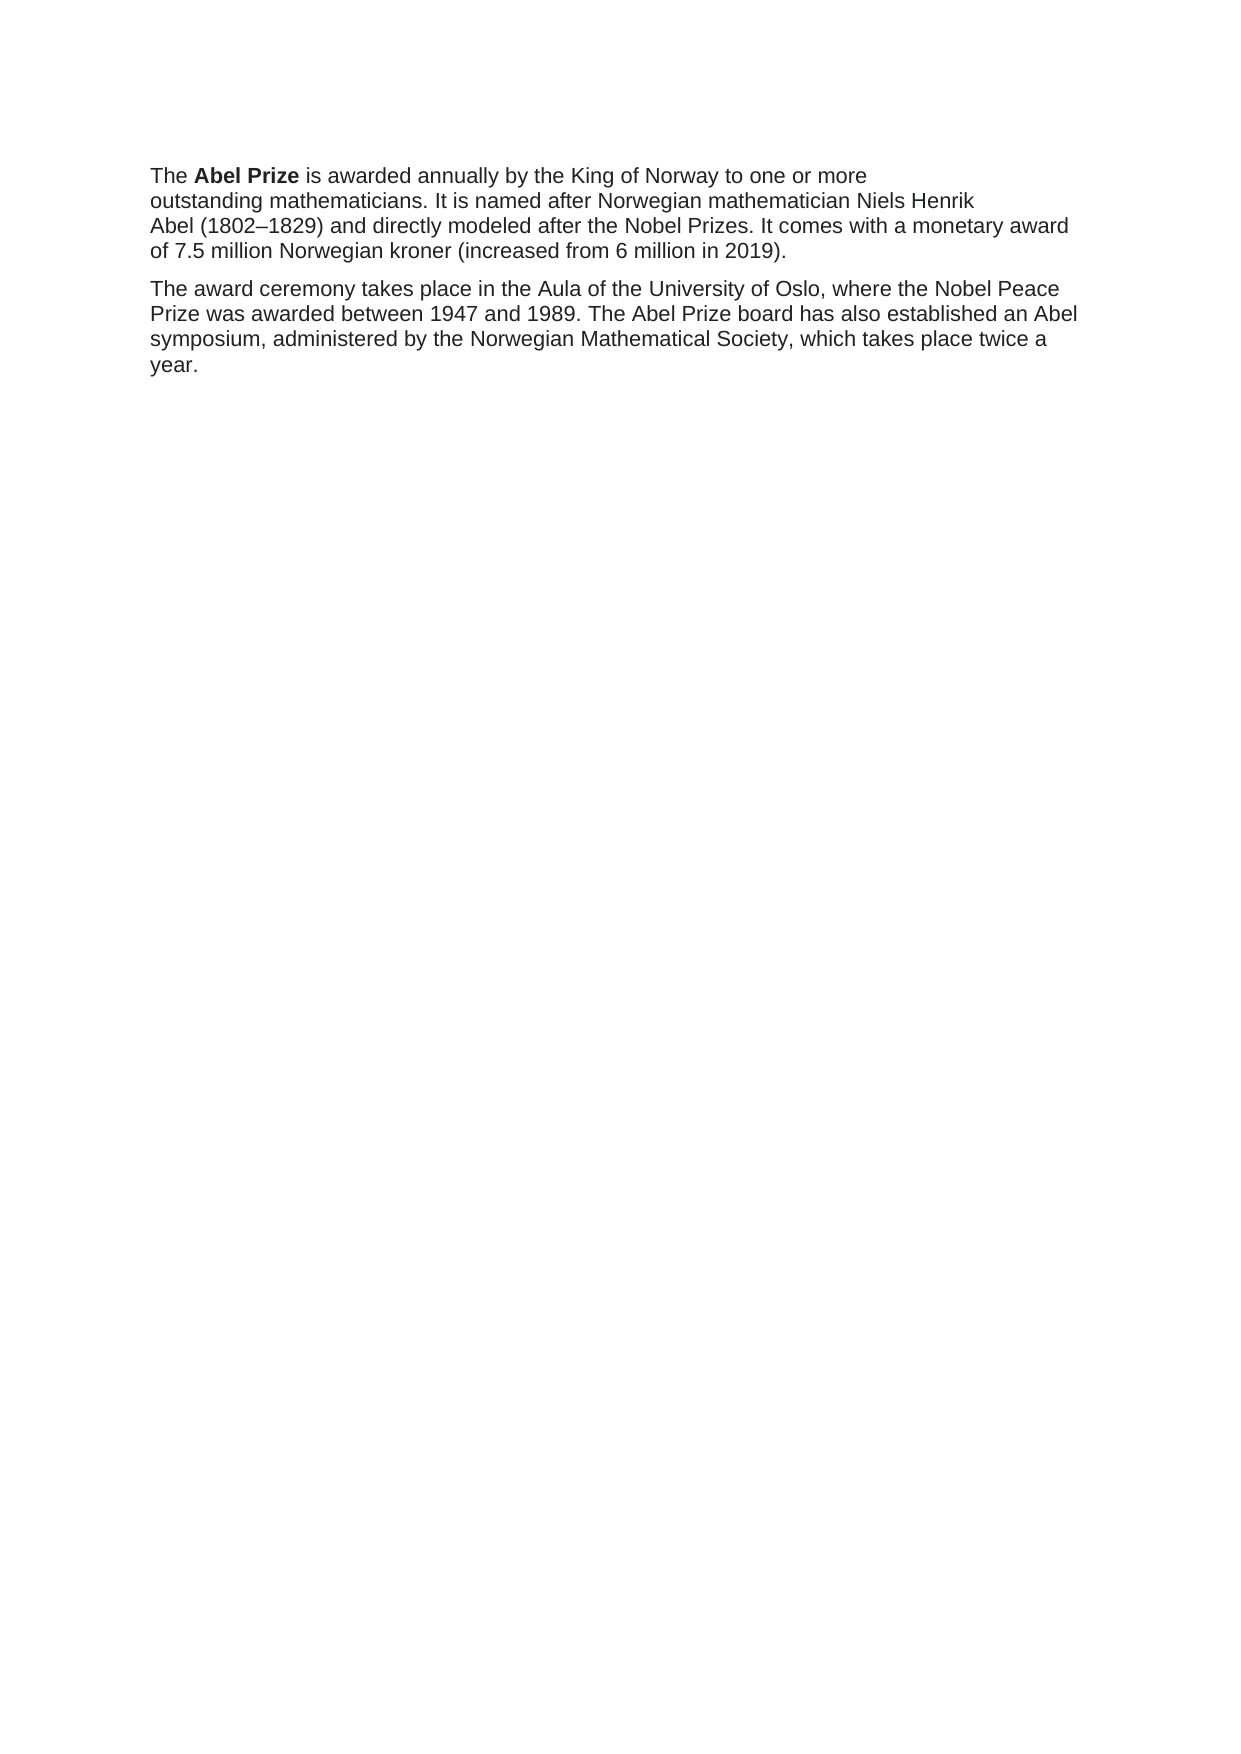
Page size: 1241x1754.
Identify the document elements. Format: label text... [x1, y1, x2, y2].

text The Abel Prize is awarded annually by the King of Norway to one or more outstanding mathematicians. It is named after Norwegian mathematician Niels Henrik Abel (1802–1829) and directly modeled after the Nobel Prizes. It comes with a monetary award of 7.5 million Norwegian kroner (increased from 6 million in 2019). [150, 162, 1090, 263]
text The award ceremony takes place in the Aula of the University of Oslo, where the Nobel Peace Prize was awarded between 1947 and 1989. The Abel Prize board has also established an Abel symposium, administered by the Norwegian Mathematical Society, which takes place twice a year. [150, 276, 1090, 377]
